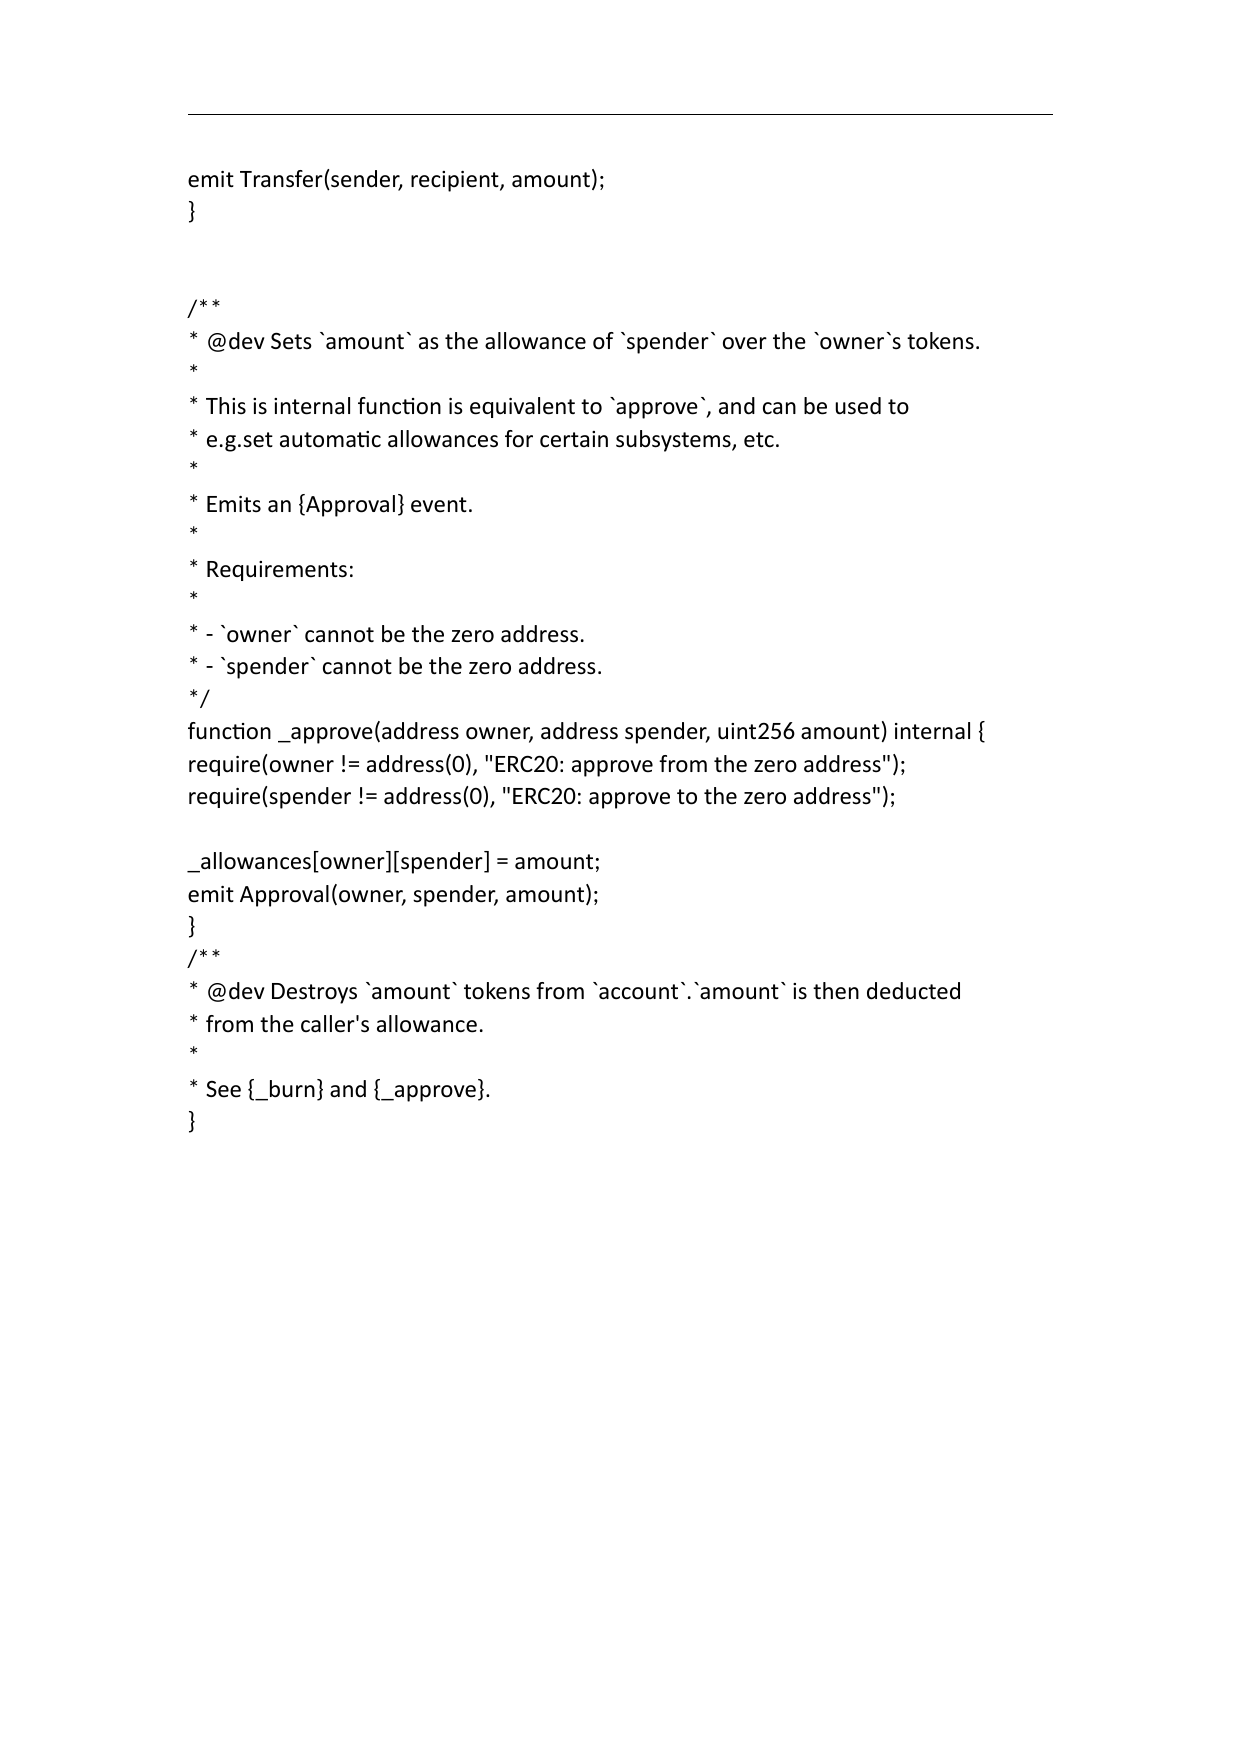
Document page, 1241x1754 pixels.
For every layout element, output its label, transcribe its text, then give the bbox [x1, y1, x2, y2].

text * @dev Destroys `amount` tokens from `account`.`amount` is then deducted [187, 974, 1053, 1007]
text require(owner != address(0), "ERC20: approve from the zero address"); [187, 747, 1053, 779]
text * See {_burn} and {_approve}. [187, 1072, 1053, 1104]
text */ [187, 682, 1053, 714]
text _allowances[owner][spender] = amount; [187, 844, 1053, 877]
text /** [187, 942, 1053, 974]
text * - `owner` cannot be the zero address. [187, 617, 1053, 649]
text * from the caller's allowance. [187, 1007, 1053, 1039]
text function _approve(address owner, address spender, uint256 amount) internal { [187, 714, 1053, 747]
text } [187, 909, 1053, 942]
text * - `spender` cannot be the zero address. [187, 649, 1053, 682]
text * This is internal function is equivalent to `approve`, and can be used to [187, 389, 1053, 422]
text emit Transfer(sender, recipient, amount); [187, 162, 1053, 194]
text * Requirements: [187, 552, 1053, 584]
text * @dev Sets `amount` as the allowance of `spender` over the `owner`s tokens. [187, 324, 1053, 357]
text require(spender != address(0), "ERC20: approve to the zero address"); [187, 779, 1053, 812]
text * [187, 584, 1053, 617]
text * e.g.set automatic allowances for certain subsystems, etc. [187, 422, 1053, 454]
text * Emits an {Approval} event. [187, 487, 1053, 519]
text * [187, 454, 1053, 487]
text * [187, 357, 1053, 389]
text /** [187, 292, 1053, 324]
text } [187, 194, 1053, 227]
text * [187, 1039, 1053, 1072]
text } [187, 1104, 1053, 1137]
text emit Approval(owner, spender, amount); [187, 877, 1053, 909]
text * [187, 519, 1053, 552]
